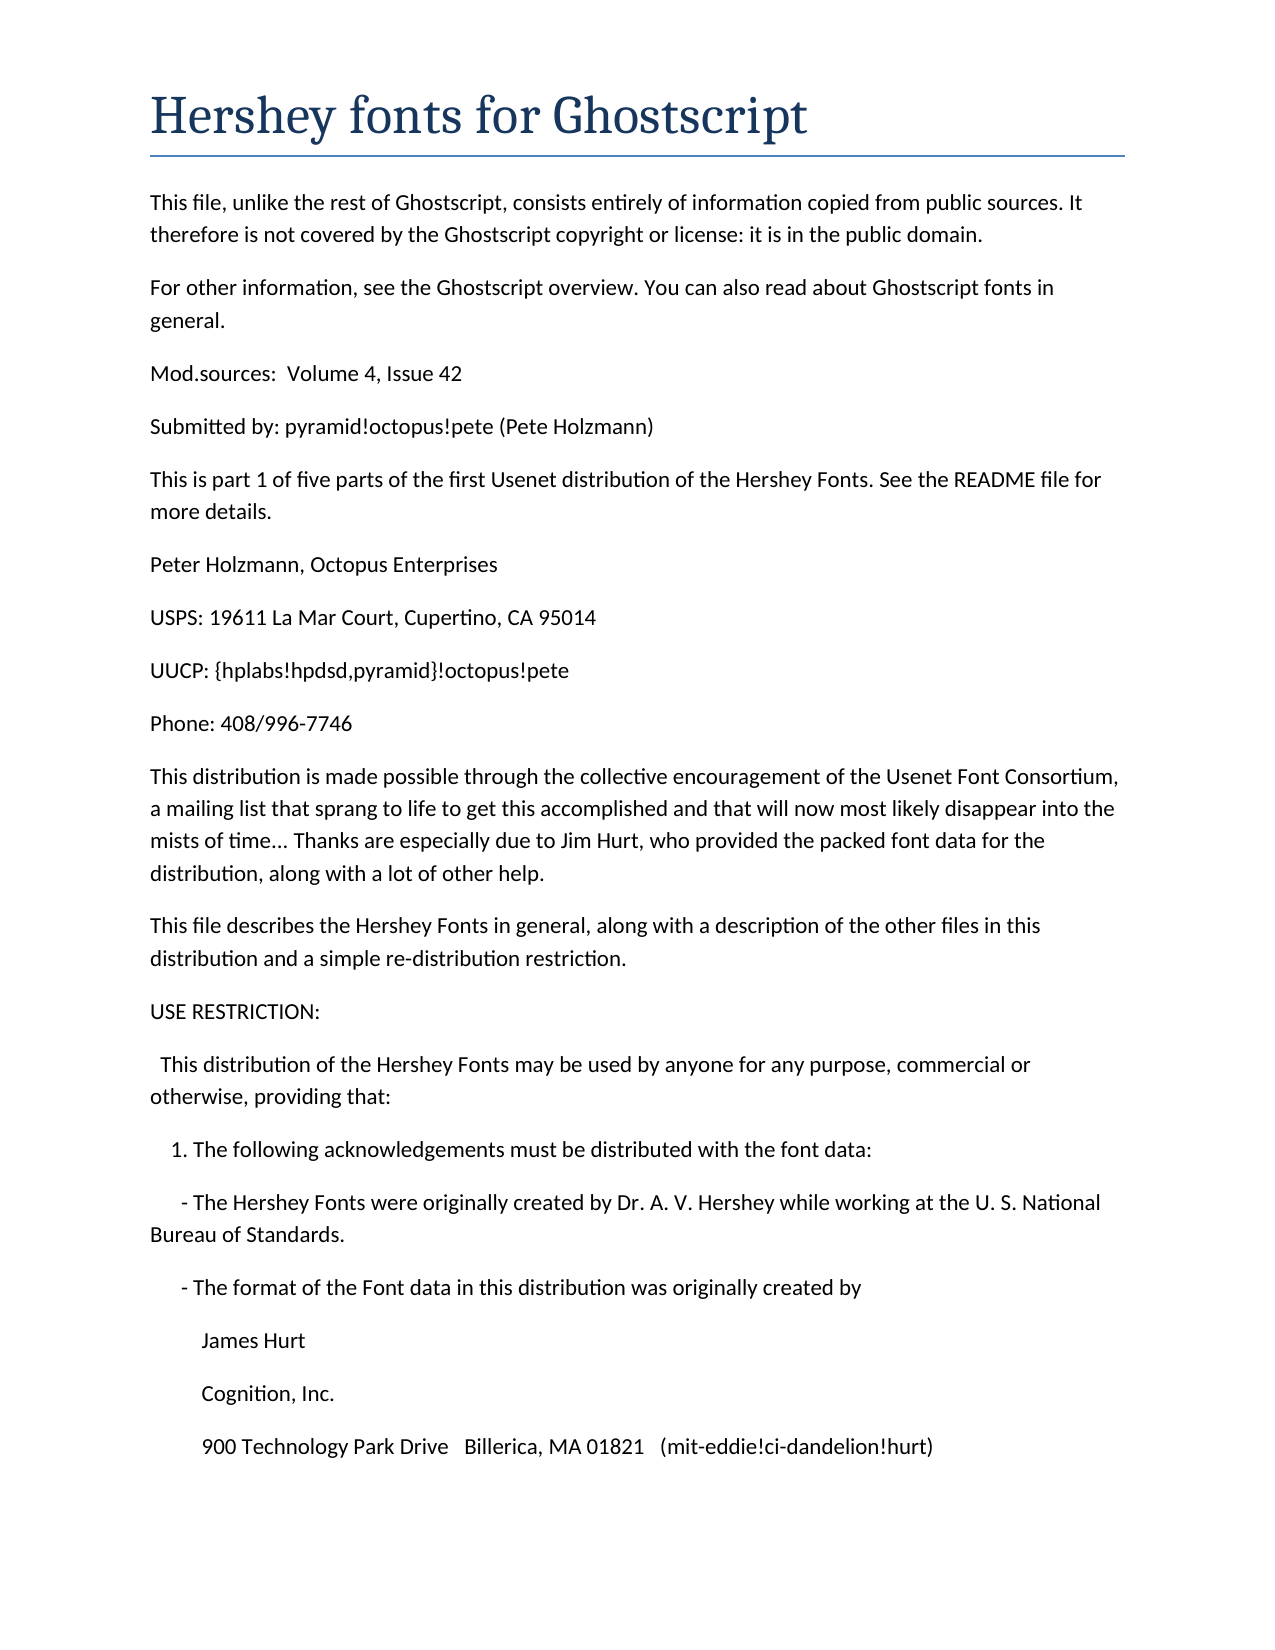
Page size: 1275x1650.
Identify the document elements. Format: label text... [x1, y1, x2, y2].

text - The Hershey Fonts were originally created by Dr. A. V. Hershey while working at the U. S. National Bureau of Standards. [150, 1188, 1125, 1248]
text This file, unlike the rest of Ghostscript, consists entirely of information copied from public sources. It therefore is not covered by the Ghostscript copyright or license: it is in the public domain. [150, 188, 1125, 248]
text Mod.sources: Volume 4, Issue 42 [150, 359, 1125, 387]
text James Hurt [150, 1326, 1125, 1354]
text UUCP: {hplabs!hpdsd,pyramid}!octopus!pete [150, 656, 1125, 684]
text USE RESTRICTION: [150, 997, 1125, 1025]
text For other information, see the Ghostscript overview. You can also read about Ghostscript fonts in general. [150, 273, 1125, 334]
text 1. The following acknowledgements must be distributed with the font data: [150, 1135, 1125, 1163]
text Cognition, Inc. [150, 1379, 1125, 1407]
text This file describes the Hershey Fonts in general, along with a description of the other files in this distribution and a simple re-distribution restriction. [150, 912, 1125, 972]
text Phone: 408/996-7746 [150, 709, 1125, 737]
text 900 Technology Park Drive Billerica, MA 01821 (mit-eddie!ci-dandelion!hurt) [150, 1432, 1125, 1460]
text Peter Holzmann, Octopus Enterprises [150, 550, 1125, 578]
title Hershey fonts for Ghostscript [150, 84, 1125, 155]
text This is part 1 of five parts of the first Usenet distribution of the Hershey Fonts. See the README file for more details. [150, 465, 1125, 525]
text - The format of the Font data in this distribution was originally created by [150, 1273, 1125, 1301]
text This distribution is made possible through the collective encouragement of the Usenet Font Consortium, a mailing list that sprang to life to get this accomplished and that will now most likely disappear into the mists of time... Thanks are especially due to Jim Hurt, who provided the packed font data for the distribution, along with a lot of other help. [150, 762, 1125, 887]
text USPS: 19611 La Mar Court, Cupertino, CA 95014 [150, 603, 1125, 631]
text This distribution of the Hershey Fonts may be used by anyone for any purpose, commercial or otherwise, providing that: [150, 1050, 1125, 1110]
text Submitted by: pyramid!octopus!pete (Pete Holzmann) [150, 412, 1125, 440]
